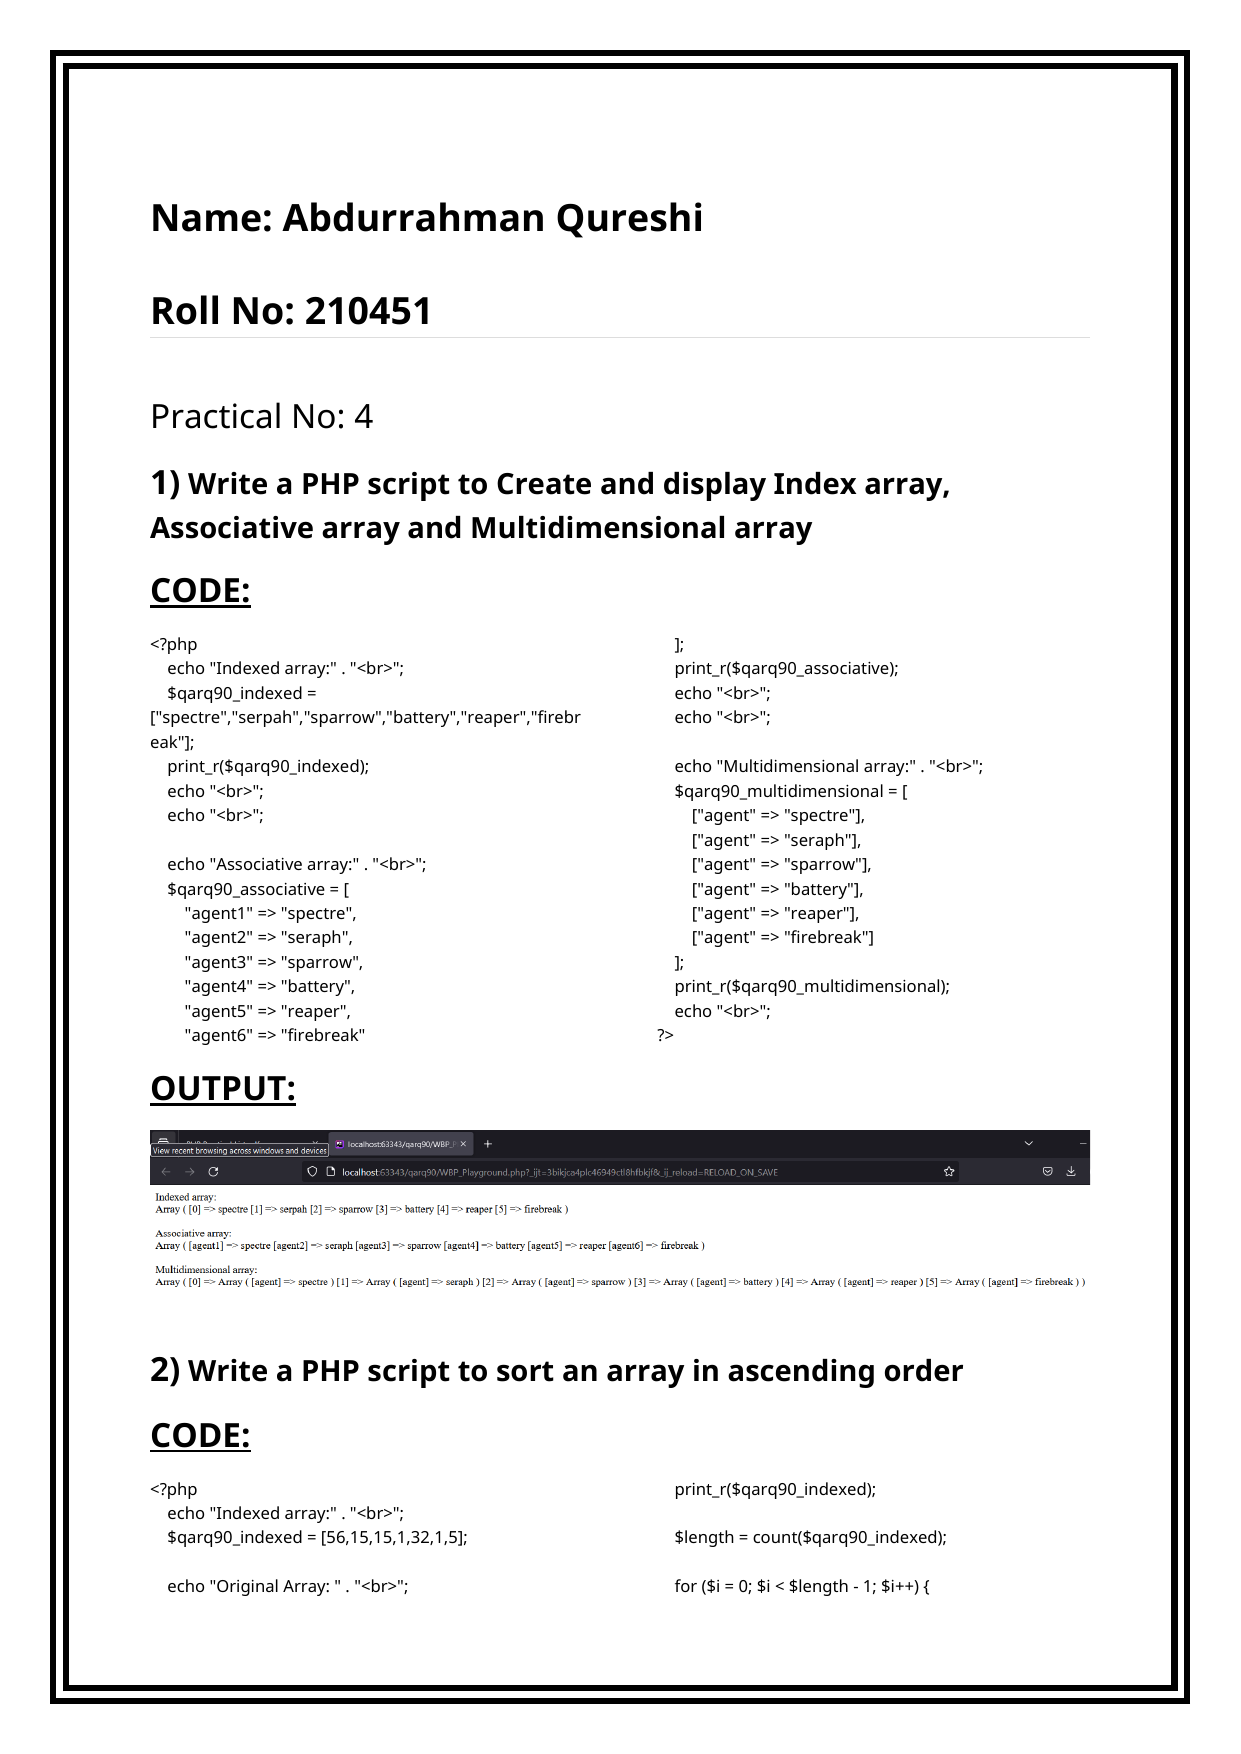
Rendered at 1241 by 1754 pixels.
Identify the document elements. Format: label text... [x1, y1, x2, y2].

subtitle Roll No: 210451 [150, 284, 1090, 337]
text <?php echo "Indexed array:" . "<br>"; $qarq90_indexed = ["spectre","serpah","sparrow","battery","reaper","firebreak"]; print_r($qarq90_indexed); echo "<br>"; echo "<br>"; echo "Associative array:" . "<br>"; $qarq90_associative = [ "agent1" => "spectre", "agent2" => "seraph", "agent3" => "sparrow", "agent4" => "battery", "agent5" => "reaper", "agent6" => "firebreak" ]; print_r($qarq90_associative); echo "<br>"; echo "<br>"; echo "Multidimensional array:" . "<br>"; $qarq90_multidimensional = [ ["agent" => "spectre"], ["agent" => "seraph"], ["agent" => "sparrow"], ["agent" => "battery"], ["agent" => "reaper"], ["agent" => "firebreak"] ]; print_r($qarq90_multidimensional); echo "<br>"; ?> [657, 632, 1090, 1047]
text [657, 1477, 1090, 1598]
text 2) Write a PHP script to sort an array in ascending order [150, 1346, 1090, 1391]
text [150, 1477, 583, 1598]
text CODE: [150, 567, 1090, 612]
text OUTPUT: [150, 1065, 1090, 1111]
picture [150, 1130, 1091, 1327]
text <?php echo "Indexed array:" . "<br>"; $qarq90_indexed = ["spectre","serpah","sparrow","battery","reaper","firebreak"]; print_r($qarq90_indexed); echo "<br>"; echo "<br>"; echo "Associative array:" . "<br>"; $qarq90_associative = [ "agent1" => "spectre", "agent2" => "seraph", "agent3" => "sparrow", "agent4" => "battery", "agent5" => "reaper", "agent6" => "firebreak" ]; print_r($qarq90_associative); echo "<br>"; echo "<br>"; echo "Multidimensional array:" . "<br>"; $qarq90_multidimensional = [ ["agent" => "spectre"], ["agent" => "seraph"], ["agent" => "sparrow"], ["agent" => "battery"], ["agent" => "reaper"], ["agent" => "firebreak"] ]; print_r($qarq90_multidimensional); echo "<br>"; ?> [150, 632, 583, 1047]
subtitle Name: Abdurrahman Qureshi [150, 192, 1090, 243]
text 1) Write a PHP script to Create and display Index array, Associative array and Multidimensional array [150, 459, 1090, 547]
text Practical No: 4 [150, 393, 1090, 438]
text CODE: [150, 1411, 1090, 1457]
